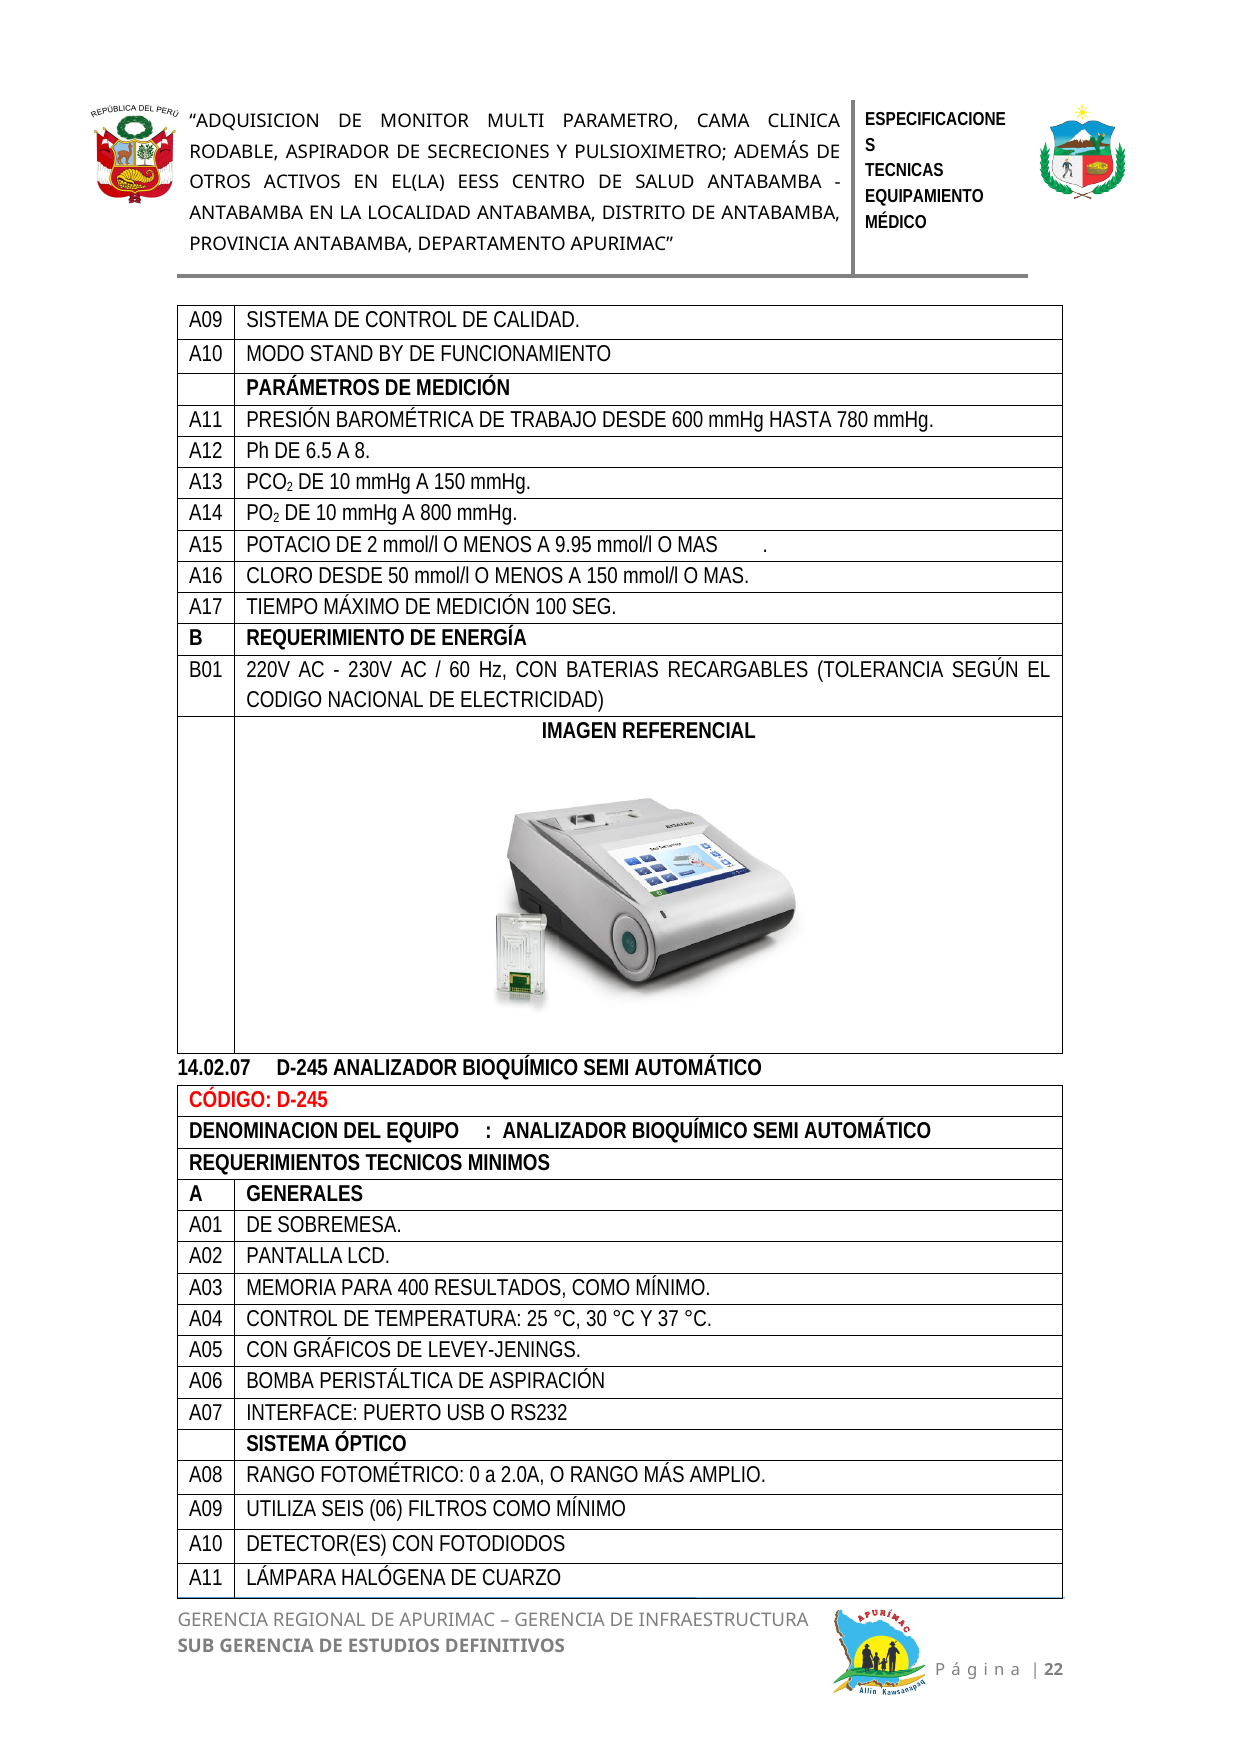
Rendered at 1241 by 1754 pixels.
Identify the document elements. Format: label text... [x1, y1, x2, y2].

table_cell A17 [178, 593, 234, 623]
table_cell RANGO FOTOMÉTRICO: 0 a 2.0A, O RANGO MÁS AMPLIO. [235, 1461, 1062, 1494]
table_cell CLORO DESDE 50 mmol/l O MENOS A 150 mmol/l O MAS. [235, 562, 1062, 592]
table_cell B01 [178, 656, 234, 716]
table_cell GENERALES [235, 1180, 1062, 1210]
table_cell [178, 1430, 234, 1460]
table_cell Ph DE 6.5 A 8. [235, 437, 1062, 467]
picture [88, 105, 181, 204]
table_cell TIEMPO MÁXIMO DE MEDICIÓN 100 SEG. [235, 593, 1062, 623]
picture [492, 748, 805, 1026]
table_cell A11 [178, 1564, 234, 1597]
table_cell A11 [178, 406, 234, 436]
table_cell A09 [178, 1495, 234, 1529]
table_cell A13 [178, 468, 234, 498]
table_cell IMAGEN REFERENCIAL [235, 717, 1062, 1052]
table_cell A15 [178, 531, 234, 561]
table_cell SISTEMA DE CONTROL DE CALIDAD. [235, 306, 1062, 339]
table_cell A16 [178, 562, 234, 592]
table_cell CONTROL DE TEMPERATURA: 25 °C, 30 °C Y 37 °C. [235, 1305, 1062, 1335]
table_cell UTILIZA SEIS (06) FILTROS COMO MÍNIMO [235, 1495, 1062, 1529]
table_cell CON GRÁFICOS DE LEVEY-JENINGS. [235, 1336, 1062, 1366]
table_cell BOMBA PERISTÁLTICA DE ASPIRACIÓN [235, 1367, 1062, 1397]
table_cell MEMORIA PARA 400 RESULTADOS, COMO MÍNIMO. [235, 1274, 1062, 1304]
table_cell POTACIO DE 2 mmol/l O MENOS A 9.95 mmol/l O MAS . [235, 531, 1062, 561]
table_cell PARÁMETROS DE MEDICIÓN [235, 374, 1062, 404]
table_cell PRESIÓN BAROMÉTRICA DE TRABAJO DESDE 600 mmHg HASTA 780 mmHg. [235, 406, 1062, 436]
table_cell MODO STAND BY DE FUNCIONAMIENTO [235, 340, 1062, 373]
table_cell A07 [178, 1399, 234, 1429]
table_cell [178, 717, 234, 1052]
table_cell DENOMINACION DEL EQUIPO : ANALIZADOR BIOQUÍMICO SEMI AUTOMÁTICO [178, 1117, 1062, 1147]
table_cell PANTALLA LCD. [235, 1242, 1062, 1272]
table_cell DETECTOR(ES) CON FOTODIODOS [235, 1530, 1062, 1563]
table_cell A10 [178, 340, 234, 373]
text 14.02.07 D-245 ANALIZADOR BIOQUÍMICO SEMI AUTOMÁTICO [177, 1054, 1063, 1080]
table_cell A04 [178, 1305, 234, 1335]
table_cell REQUERIMIENTO DE ENERGÍA [235, 624, 1062, 654]
table_cell LÁMPARA HALÓGENA DE CUARZO [235, 1564, 1062, 1597]
table_cell INTERFACE: PUERTO USB O RS232 [235, 1399, 1062, 1429]
table_cell PO2 DE 10 mmHg A 800 mmHg. [235, 499, 1062, 529]
table_cell A12 [178, 437, 234, 467]
table_cell 220V AC - 230V AC / 60 Hz, CON BATERIAS RECARGABLES (TOLERANCIA SEGÚN EL CODIGO NACIONAL DE ELECTRICIDAD) [235, 656, 1062, 716]
table_cell A14 [178, 499, 234, 529]
picture [833, 1609, 926, 1695]
table_header CÓDIGO: D-245 [178, 1086, 1062, 1116]
table_cell A02 [178, 1242, 234, 1272]
picture [1039, 103, 1126, 204]
table_cell A [178, 1180, 234, 1210]
table_cell A08 [178, 1461, 234, 1494]
table_cell [178, 374, 234, 404]
table_cell SISTEMA ÓPTICO [235, 1430, 1062, 1460]
table_cell REQUERIMIENTOS TECNICOS MINIMOS [178, 1149, 1062, 1179]
table_cell A09 [178, 306, 234, 339]
table_cell A03 [178, 1274, 234, 1304]
table_cell PCO2 DE 10 mmHg A 150 mmHg. [235, 468, 1062, 498]
table_cell DE SOBREMESA. [235, 1211, 1062, 1241]
table_cell A01 [178, 1211, 234, 1241]
table_cell B [178, 624, 234, 654]
table_cell A06 [178, 1367, 234, 1397]
table_cell A05 [178, 1336, 234, 1366]
table_cell A10 [178, 1530, 234, 1563]
